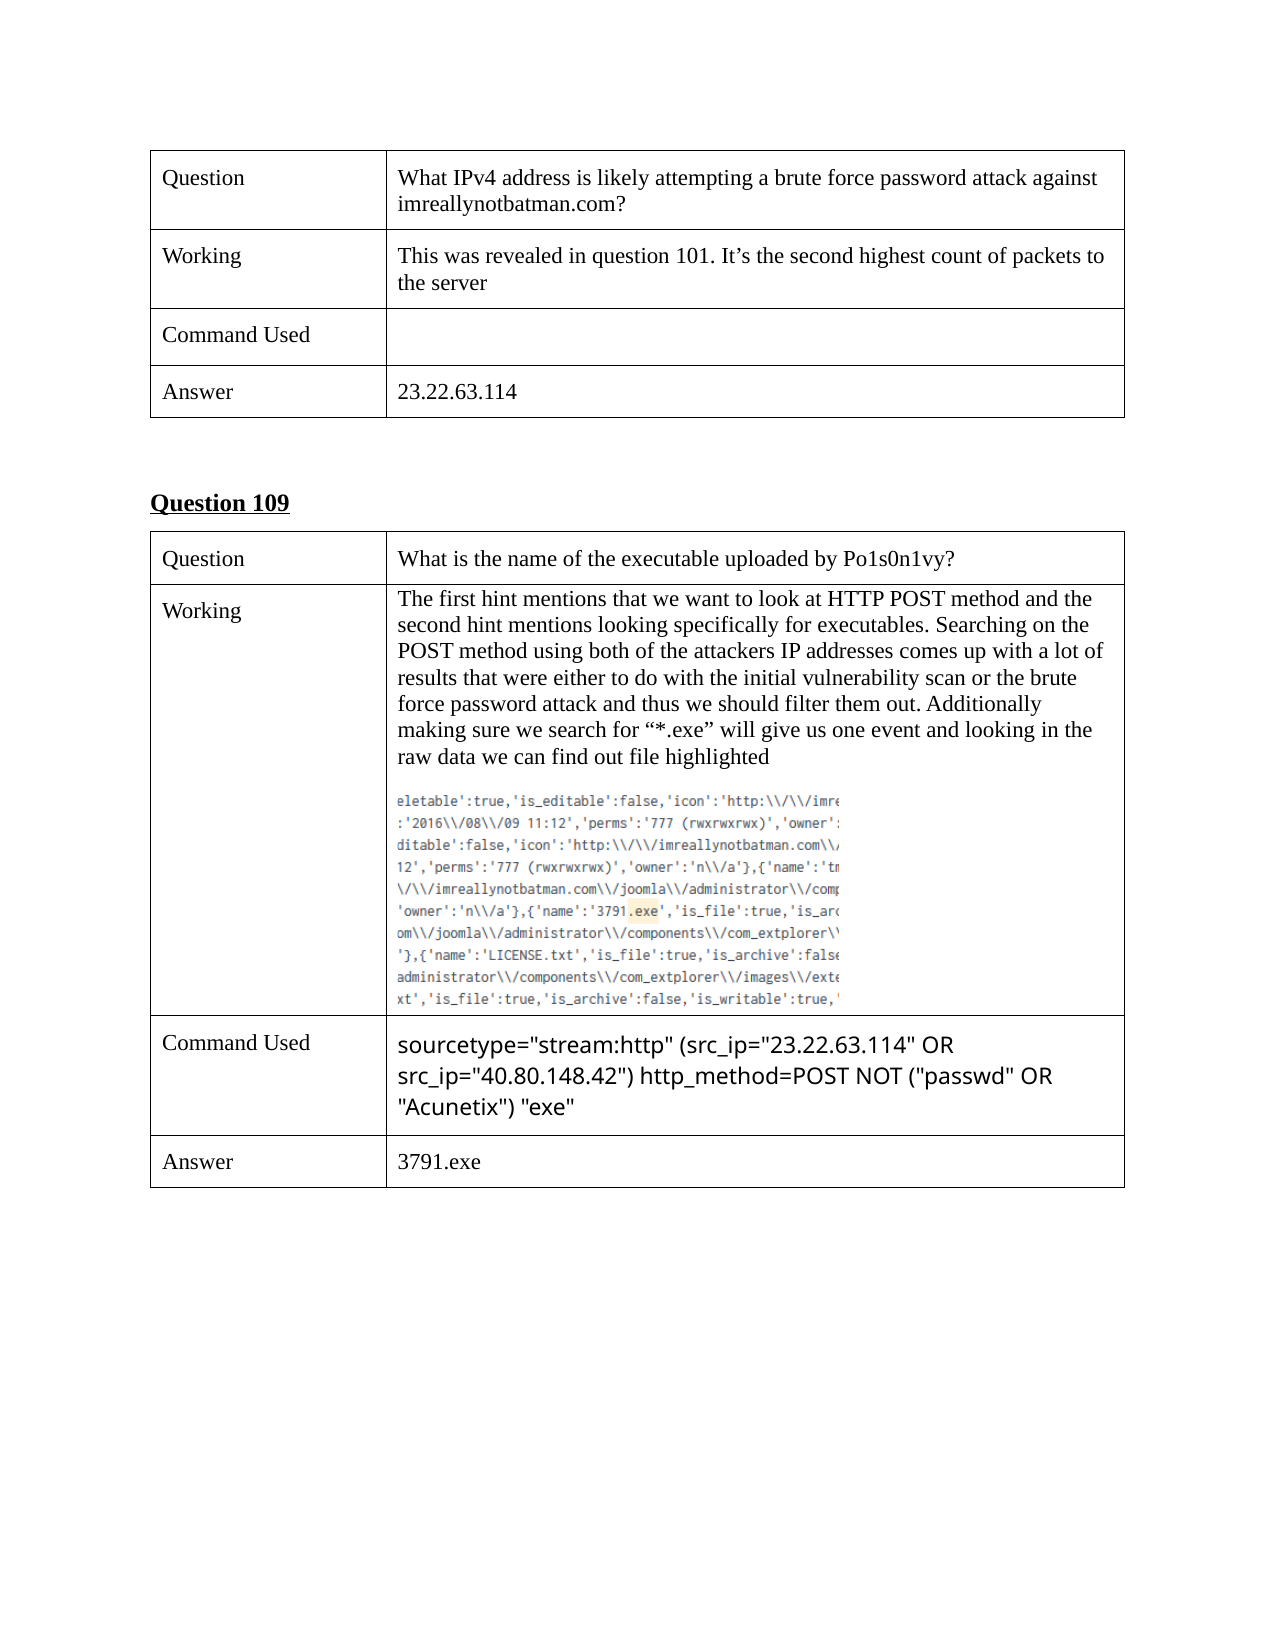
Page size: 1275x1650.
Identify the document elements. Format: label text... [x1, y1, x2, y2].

table_cell Working [151, 230, 386, 307]
table_cell 23.22.63.114 [387, 366, 1124, 417]
table_cell [387, 309, 1124, 365]
table_cell sourcetype="stream:http" (src_ip="23.22.63.114" OR src_ip="40.80.148.42") http_method=POST NOT ("passwd" OR "Acunetix") "exe" [387, 1016, 1124, 1135]
table_cell This was revealed in question 101. It’s the second highest count of packets to the server [387, 230, 1124, 307]
picture [397, 795, 839, 1015]
table_cell Command Used [151, 1016, 386, 1135]
table_cell Answer [151, 1136, 386, 1187]
table_cell Answer [151, 366, 386, 417]
table_cell The first hint mentions that we want to look at HTTP POST method and the second hint mentions looking specifically for executables. Searching on the POST method using both of the attackers IP addresses comes up with a lot of results that were either to do with the initial vulnerability scan or the brute force password attack and thus we should filter them out. Additionally making sure we search for “*.exe” will give us one event and looking in the raw data we can find out file highlighted [387, 585, 1124, 1015]
table_cell 3791.exe [387, 1136, 1124, 1187]
table_header Question [151, 151, 386, 229]
table_header What is the name of the executable uploaded by Po1s0n1vy? [387, 532, 1124, 583]
table_header Question [151, 532, 386, 583]
table_header What IPv4 address is likely attempting a brute force password attack against imreallynotbatman.com? [387, 151, 1124, 229]
table_cell Command Used [151, 309, 386, 365]
table_cell Working [151, 585, 386, 1015]
text Question 109 [150, 488, 1125, 516]
